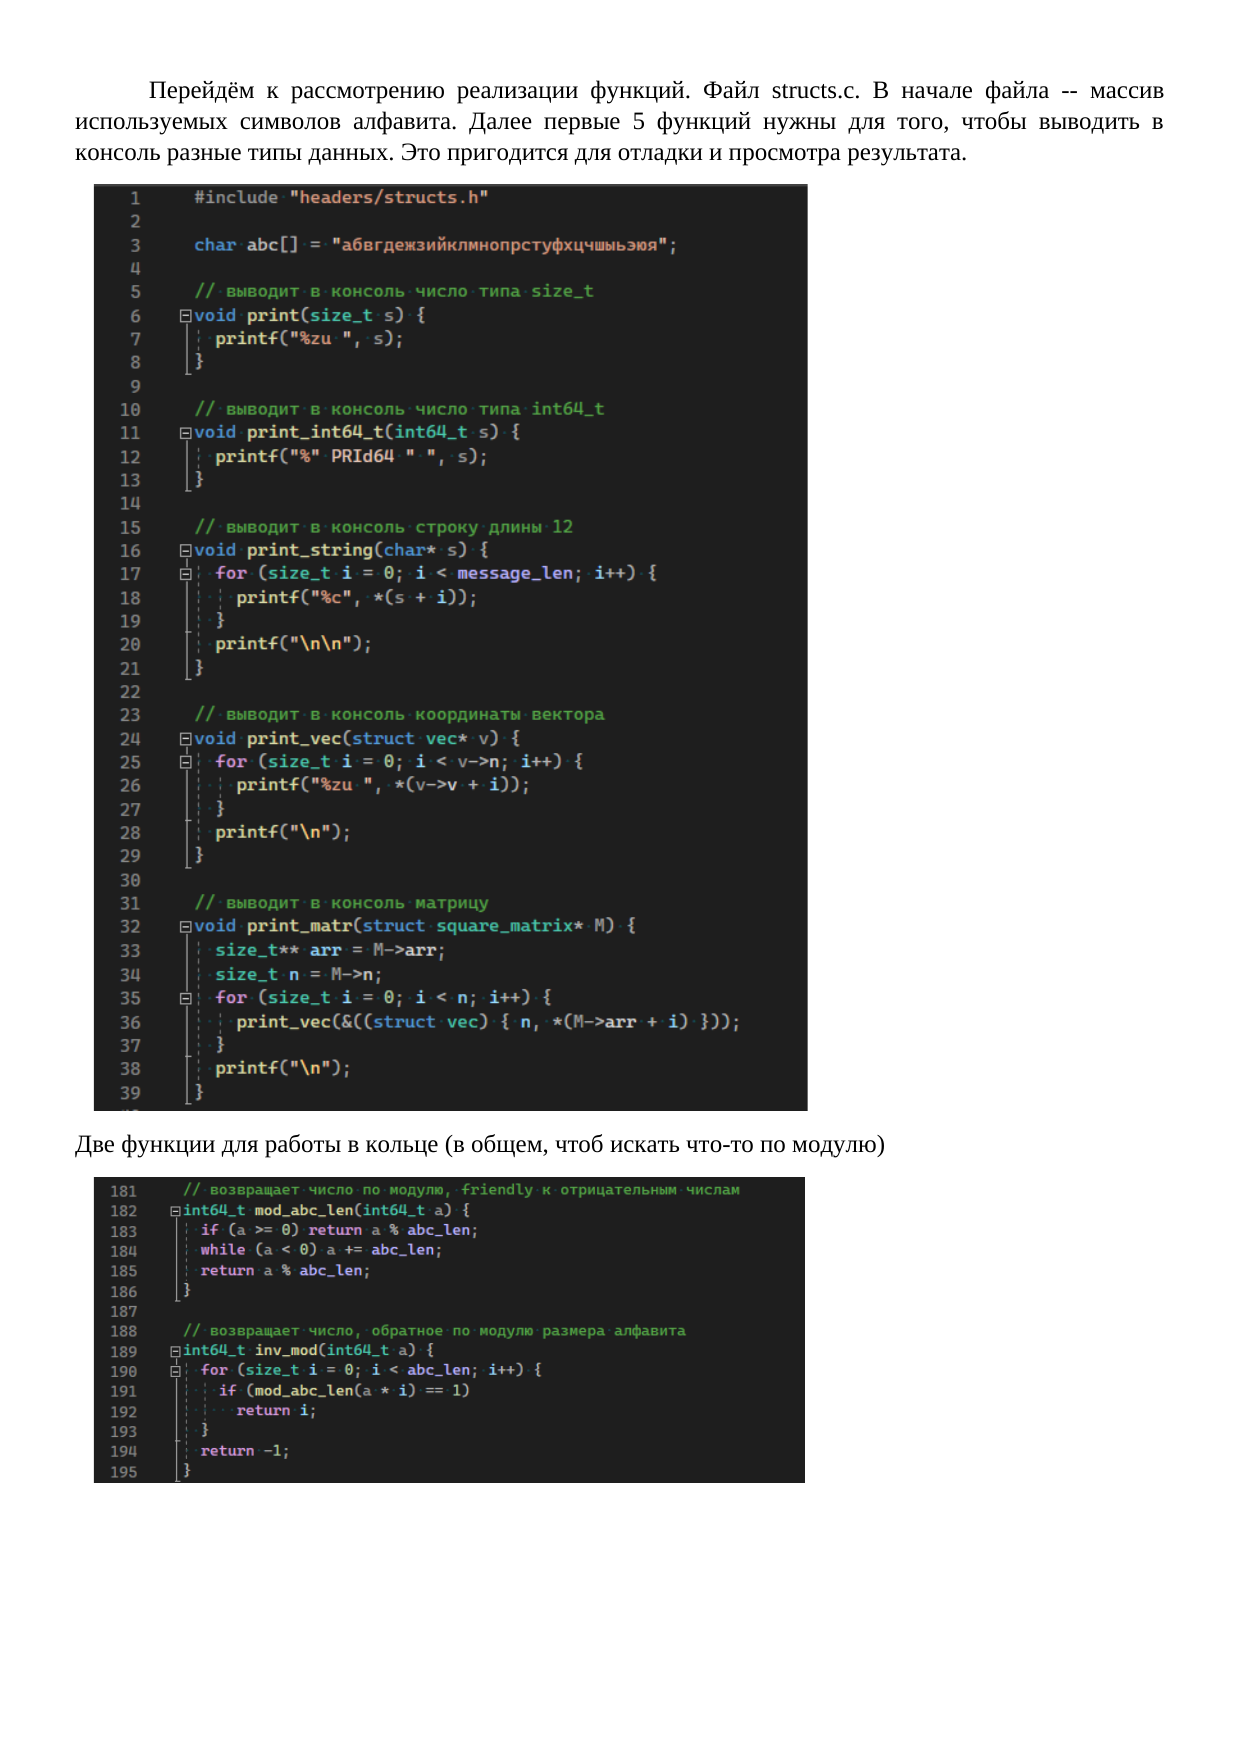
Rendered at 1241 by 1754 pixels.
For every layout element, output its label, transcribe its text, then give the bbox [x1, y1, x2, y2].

text Перейдём к рассмотрению реализации функций. Файл structs.c. В начале файла -- массив используемых символов алфавита. Далее первые 5 функций нужны для того, чтобы выводить в консоль разные типы данных. Это пригодится для отладки и просмотра результата. [75, 75, 1165, 166]
text Две функции для работы в кольце (в общем, чтоб искать что-то по модулю) [75, 1129, 1165, 1158]
